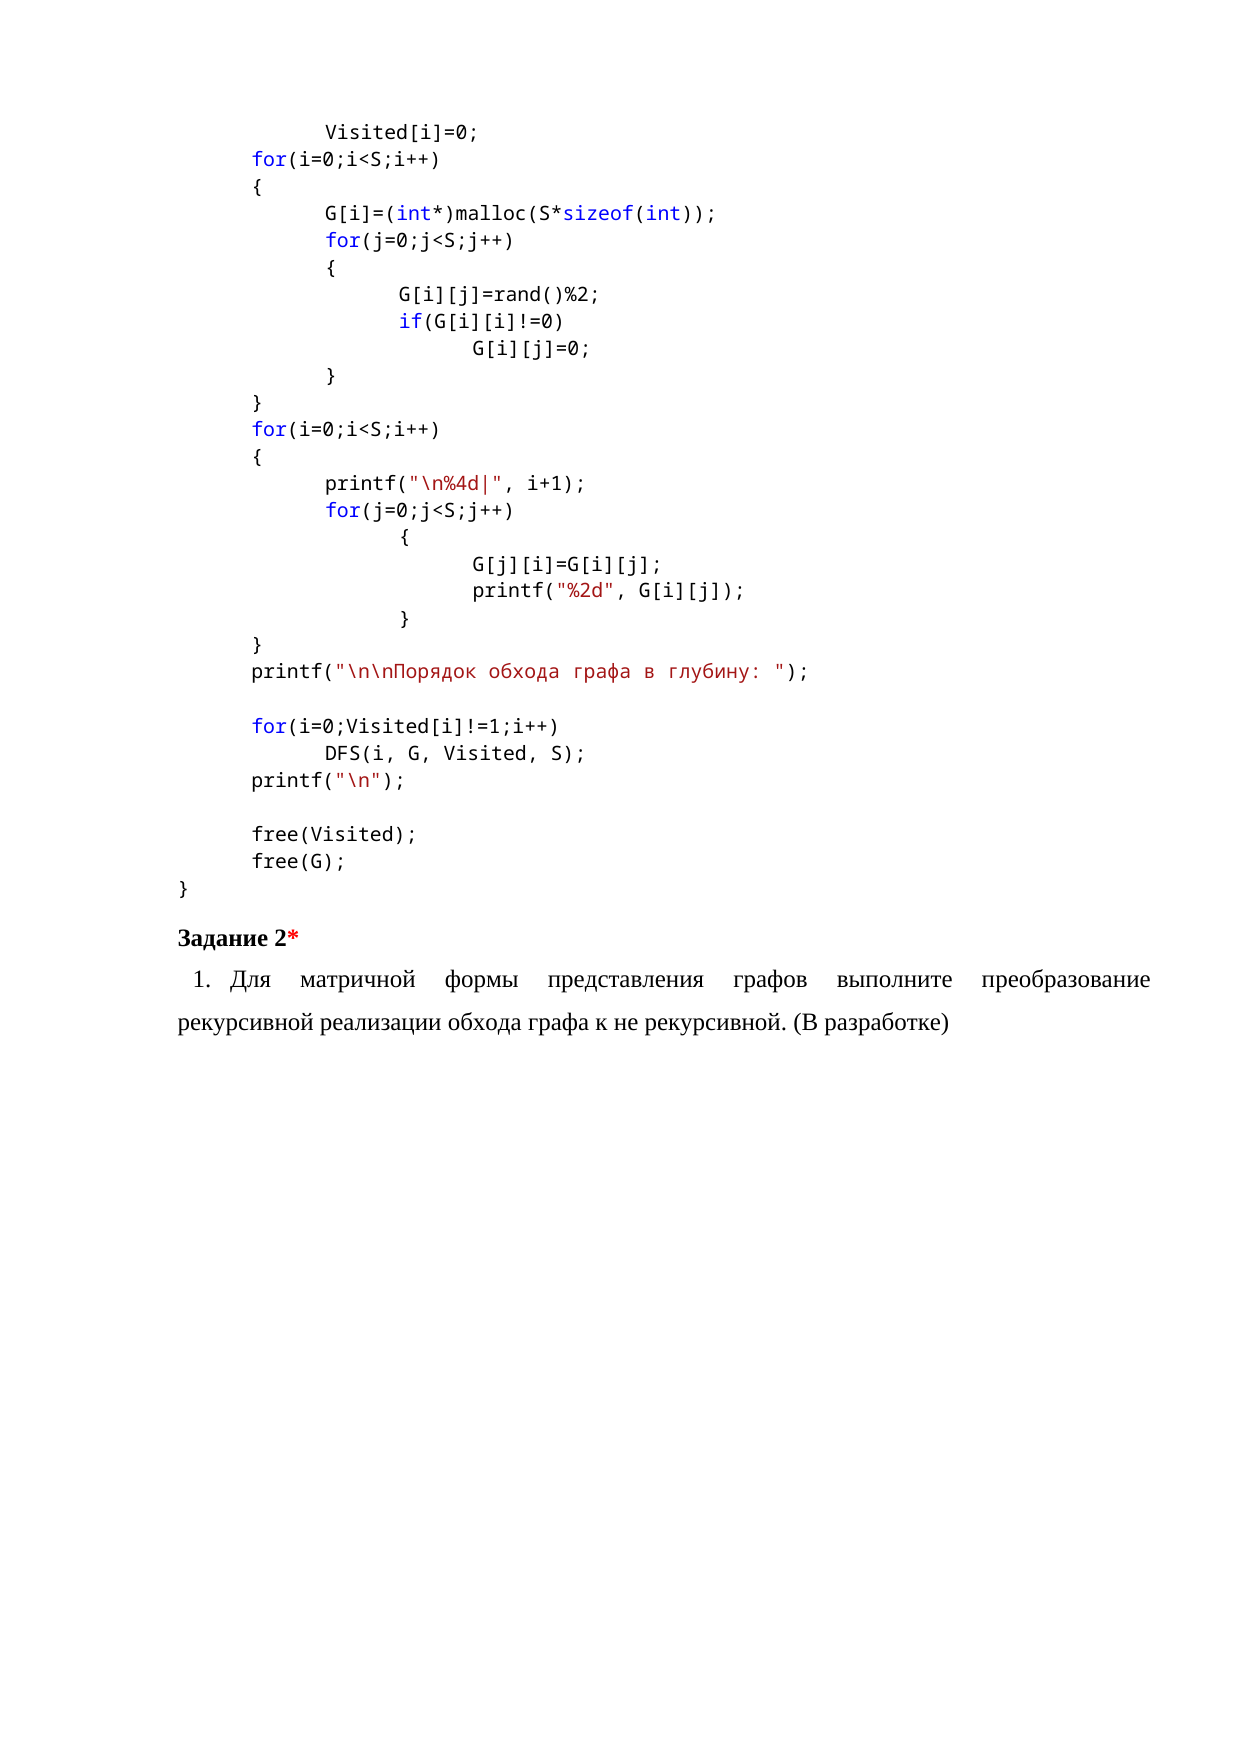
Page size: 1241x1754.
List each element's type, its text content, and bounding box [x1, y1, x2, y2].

text for(i=0;i<S;i++) [177, 415, 1152, 442]
text for(j=0;j<S;j++) [177, 496, 1152, 523]
text free(Visited); [177, 821, 1152, 848]
text printf("\n\nПорядок обхода графа в глубину: "); [177, 658, 1152, 685]
text Visited[i]=0; [177, 118, 1152, 145]
text DFS(i, G, Visited, S); [177, 740, 1152, 767]
text } [177, 604, 1152, 631]
text { [177, 442, 1152, 469]
text { [177, 523, 1152, 550]
text { [177, 172, 1152, 199]
list Для матричной формы представления графов выполните преобразование рекурсивной реализации обхода графа к не рекурсивной. (В разработке) [177, 964, 1152, 1036]
text for(i=0;Visited[i]!=1;i++) [177, 713, 1152, 740]
text { [177, 253, 1152, 280]
text G[i][j]=rand()%2; [177, 280, 1152, 307]
text } [177, 874, 1152, 902]
text } [177, 388, 1152, 415]
subtitle Задание 2* [177, 923, 1152, 952]
text if(G[i][i]!=0) [177, 307, 1152, 334]
text printf("\n"); [177, 767, 1152, 794]
text G[i]=(int*)malloc(S*sizeof(int)); [177, 199, 1152, 226]
text for(j=0;j<S;j++) [177, 226, 1152, 253]
text G[i][j]=0; [177, 334, 1152, 361]
text } [177, 361, 1152, 388]
text } [177, 631, 1152, 658]
text G[j][i]=G[i][j]; [177, 550, 1152, 577]
text free(G); [177, 848, 1152, 874]
text printf("%2d", G[i][j]); [177, 577, 1152, 604]
text printf("\n%4d|", i+1); [177, 469, 1152, 496]
text for(i=0;i<S;i++) [177, 145, 1152, 172]
